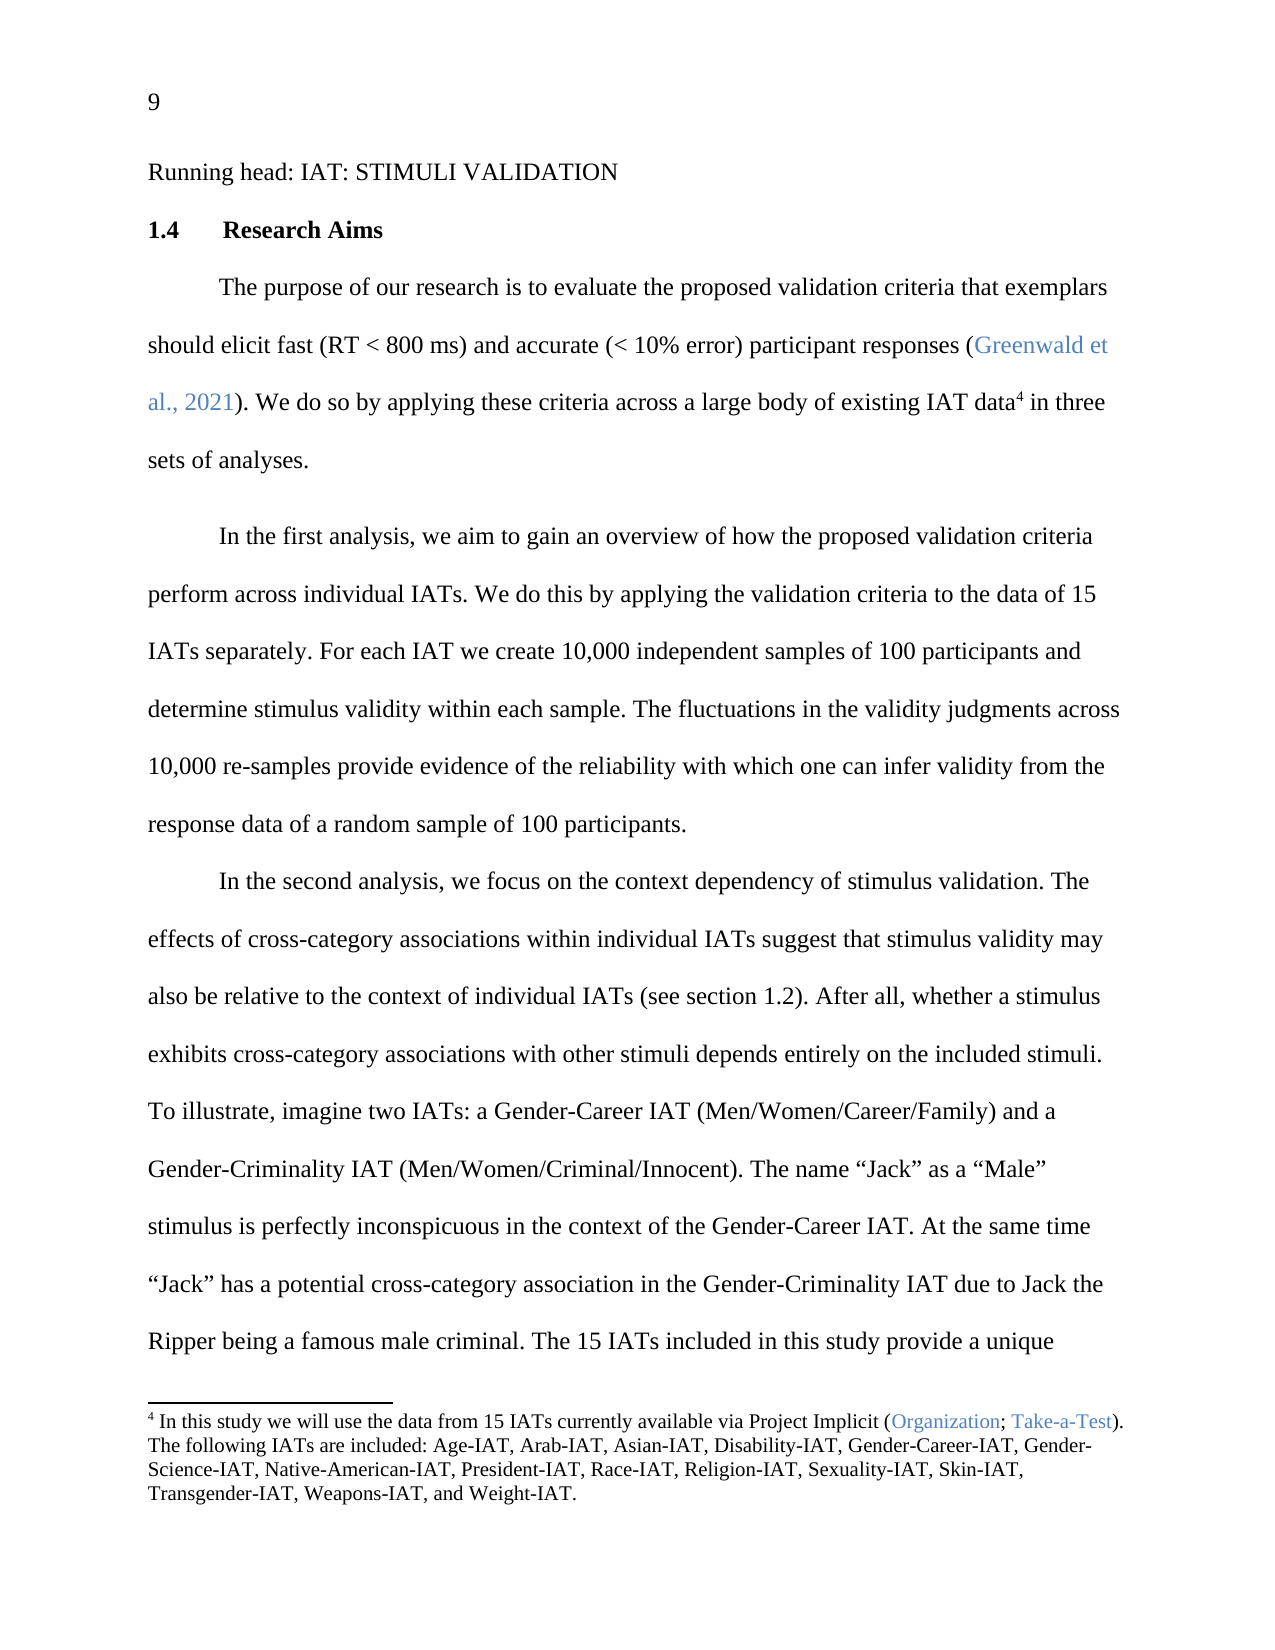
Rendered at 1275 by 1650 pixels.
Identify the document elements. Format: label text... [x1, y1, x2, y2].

text In the first analysis, we aim to gain an overview of how the proposed validation criteria perform across individual IATs. We do this by applying the validation criteria to the data of 15 IATs separately. For each IAT we create 10,000 independent samples of 100 participants and determine stimulus validity within each sample. The fluctuations in the validity judgments across 10,000 re-samples provide evidence of the reliability with which one can infer validity from the response data of a random sample of 100 participants. [148, 521, 1127, 837]
subtitle 1.4 Research Aims [148, 215, 1127, 244]
text The purpose of our research is to evaluate the proposed validation criteria that exemplars should elicit fast (RT < 800 ms) and accurate (< 10% error) participant responses (Greenwald et al., 2021). We do so by applying these criteria across a large body of existing IAT data in three sets of analyses. [148, 272, 1127, 474]
